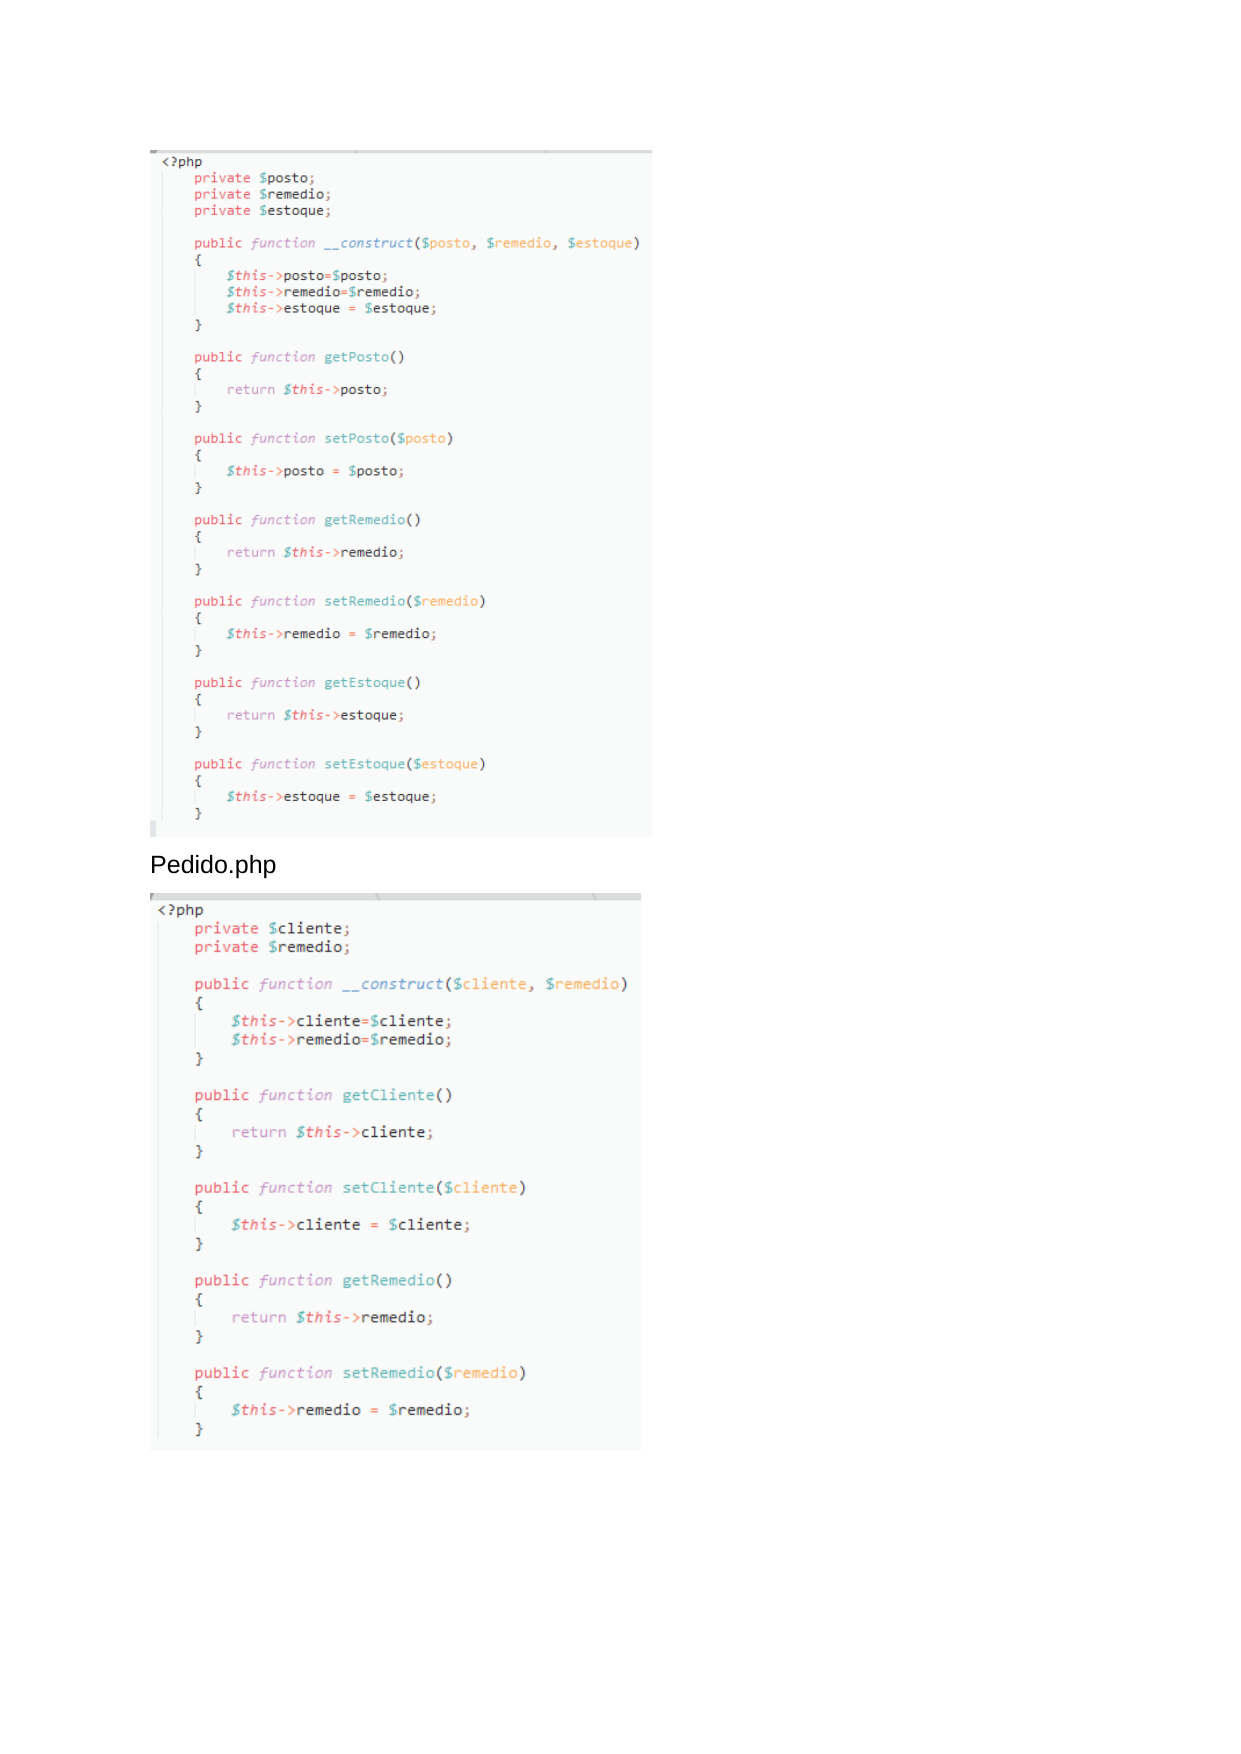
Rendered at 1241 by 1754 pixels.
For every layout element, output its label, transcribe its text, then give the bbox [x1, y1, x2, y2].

text Pedido.php [150, 850, 1090, 879]
picture [150, 893, 642, 1451]
picture [150, 150, 653, 837]
